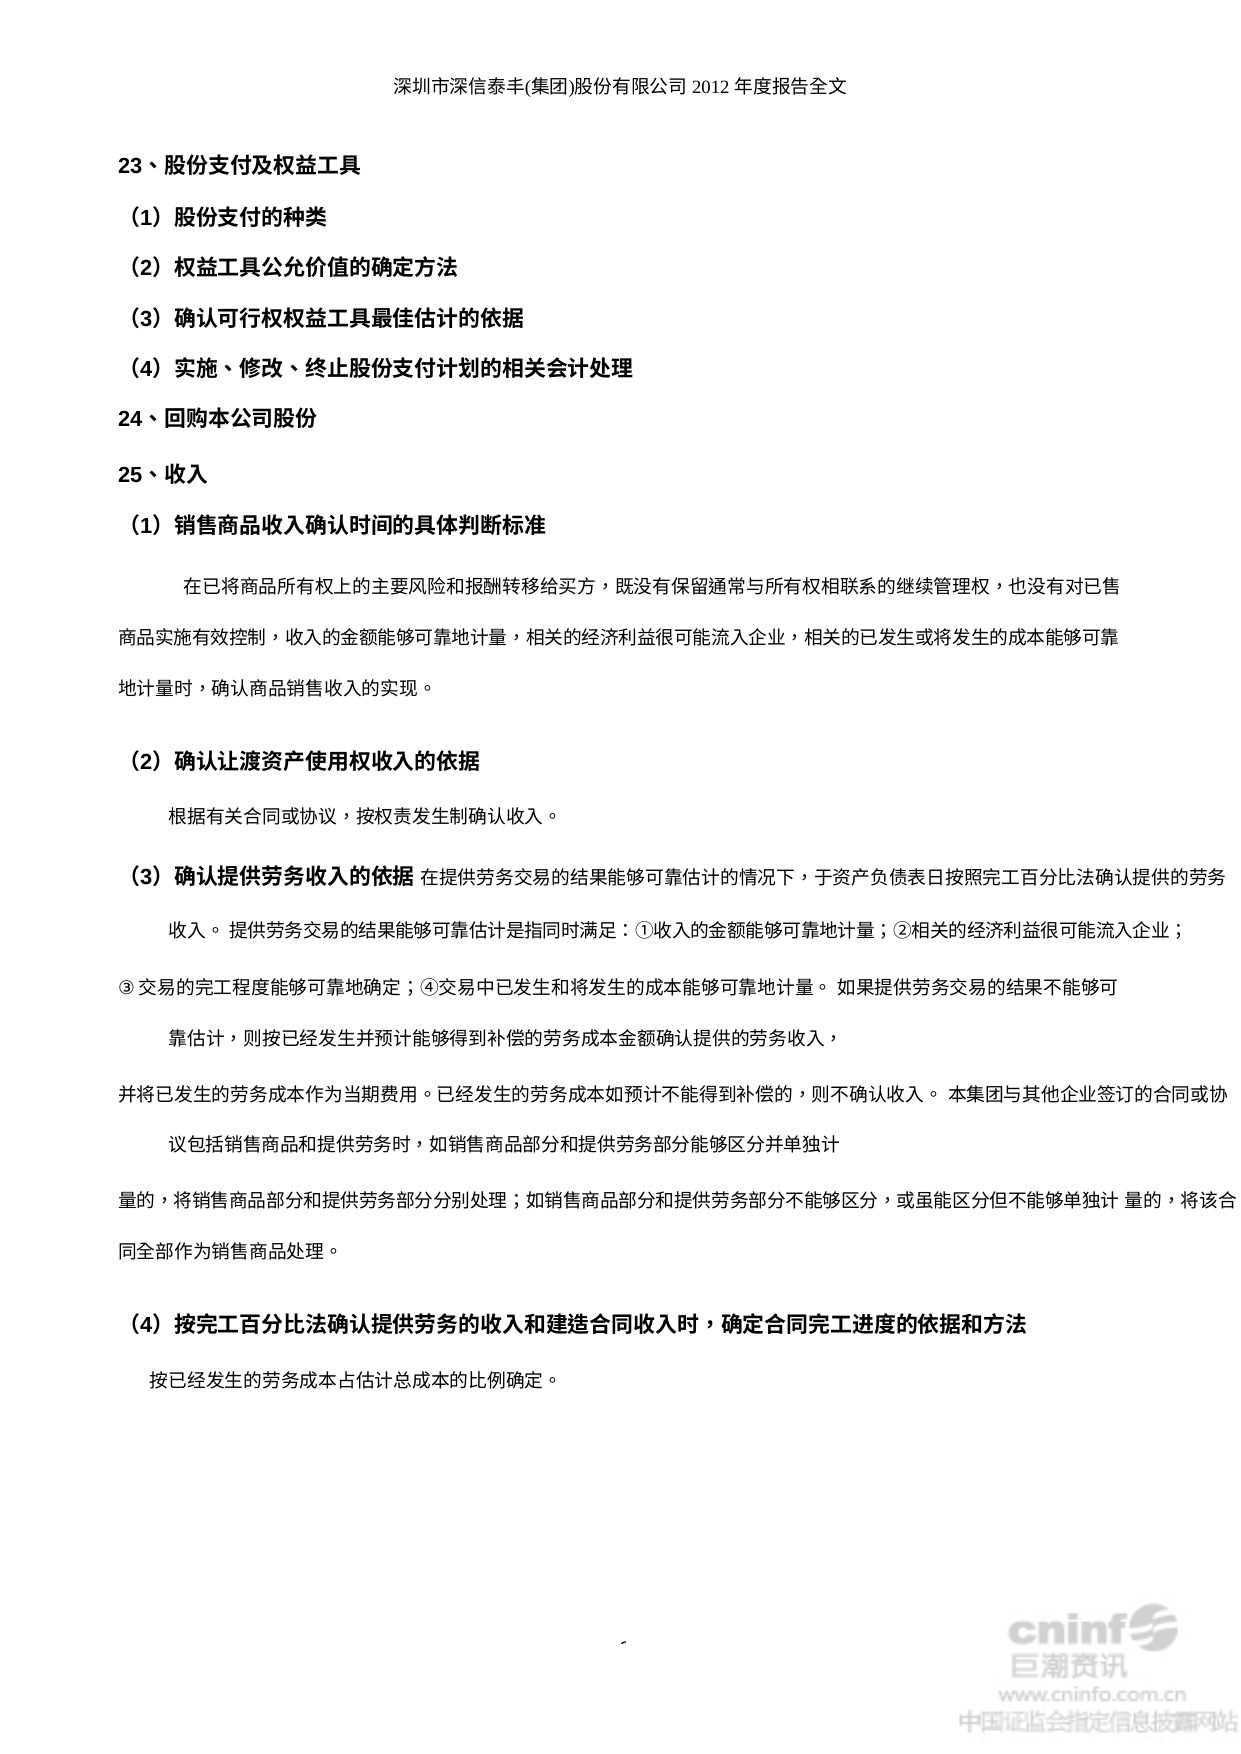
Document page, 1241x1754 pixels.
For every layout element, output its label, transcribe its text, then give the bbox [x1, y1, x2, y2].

text 并将已发生的劳务成本作为当期费用。已经发生的劳务成本如预计不能得到补偿的，则不确认收入。 本集团与其他企业签订的合同或协议包括销售商品和提供劳务时，如销售商品部分和提供劳务部分能够区分并单独计 [118, 1081, 1240, 1157]
text （1）股份支付的种类 [118, 201, 1240, 231]
text （3）确认提供劳务收入的依据 在提供劳务交易的结果能够可靠估计的情况下，于资产负债表日按照完工百分比法确认提供的劳务收入。 提供劳务交易的结果能够可靠估计是指同时满足：①收入的金额能够可靠地计量；②相关的经济利益很可能流入企业； [118, 861, 1240, 943]
text （3）确认可行权权益工具最佳估计的依据 [118, 303, 1240, 332]
text 根据有关合同或协议，按权责发生制确认收入。 [102, 804, 628, 829]
subtitle （2）确认让渡资产使用权收入的依据 [118, 746, 1240, 776]
text （2）权益工具公允价值的确定方法 [118, 252, 1240, 282]
text 在已将商品所有权上的主要风险和报酬转移给买方，既没有保留通常与所有权相联系的继续管理权，也没有对已售 商品实施有效控制，收入的金额能够可靠地计量，相关的经济利益很可能流入企业，相关的已发生或将发生的成本能够可靠 地计量时，确认商品销售收入的实现。 [118, 574, 1122, 700]
subtitle （4）按完工百分比法确认提供劳务的收入和建造合同收入时，确定合同完工进度的依据和方法 [118, 1309, 1240, 1339]
text （4）实施、修改、终止股份支付计划的相关会计处理 24、回购本公司股份 [118, 353, 635, 433]
picture [958, 1593, 1241, 1754]
subtitle 23、股份支付及权益工具 [118, 146, 1240, 181]
text 按已经发生的劳务成本占估计总成本的比例确定。 [102, 1367, 609, 1392]
text 25、收入 [118, 459, 1240, 489]
text 量的，将销售商品部分和提供劳务部分分别处理；如销售商品部分和提供劳务部分不能够区分，或虽能区分但不能够单独计 量的，将该合同全部作为销售商品处理。 [118, 1188, 1240, 1264]
text ③交易的完工程度能够可靠地确定；④交易中已发生和将发生的成本能够可靠地计量。 如果提供劳务交易的结果不能够可靠估计，则按已经发生并预计能够得到补偿的劳务成本金额确认提供的劳务收入， [118, 974, 1127, 1050]
text （1）销售商品收入确认时间的具体判断标准 [118, 510, 1240, 540]
